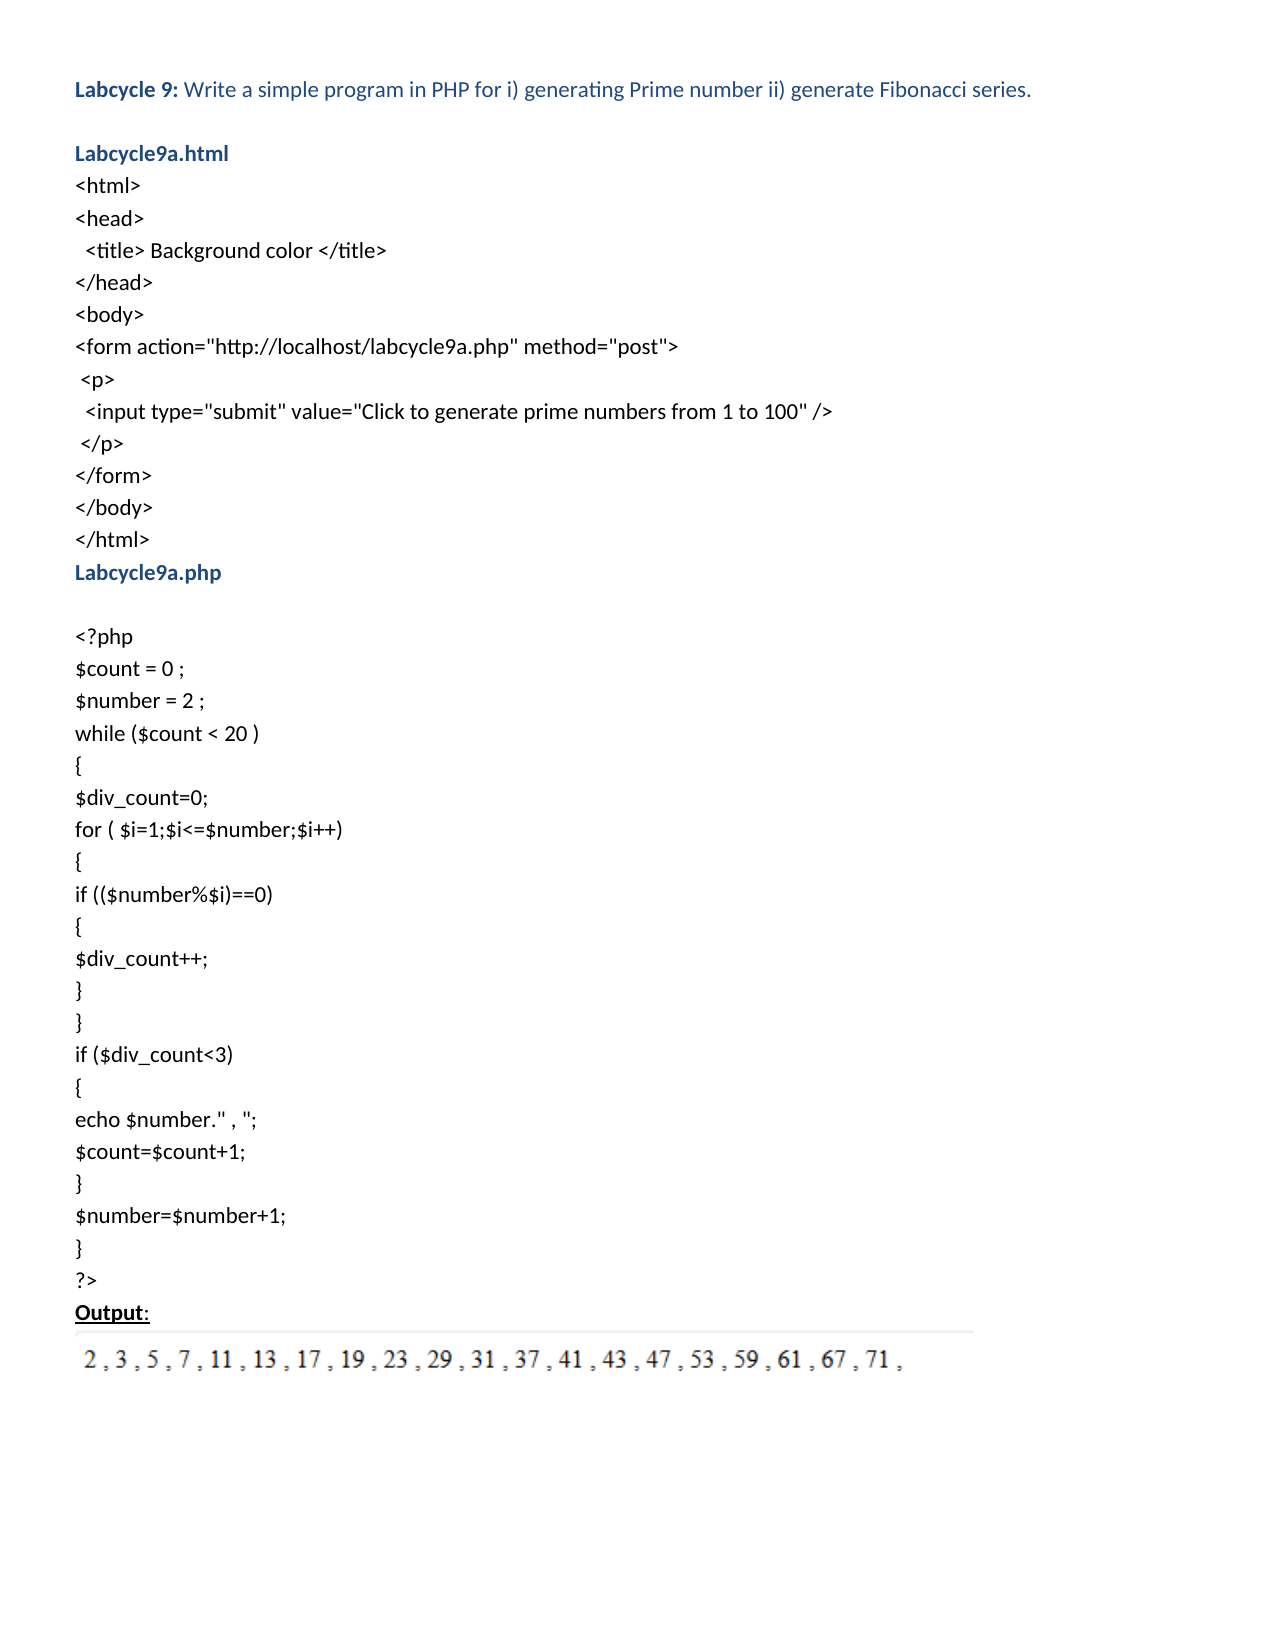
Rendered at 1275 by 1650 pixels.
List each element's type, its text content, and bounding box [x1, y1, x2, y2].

text <html> [75, 172, 1200, 199]
text $count=$count+1; [75, 1137, 1200, 1165]
text } [75, 1008, 1200, 1036]
picture [75, 1330, 974, 1398]
text { [75, 912, 1200, 940]
text $number = 2 ; [75, 687, 1200, 714]
text Labcycle9a.html [75, 139, 1200, 167]
text { [75, 847, 1200, 876]
text <?php [75, 622, 1200, 650]
text </body> [75, 493, 1200, 521]
text </form> [75, 461, 1200, 489]
text $div_count++; [75, 944, 1200, 972]
text } [75, 1169, 1200, 1197]
text Labcycle9a.php [75, 558, 1200, 586]
text $div_count=0; [75, 783, 1200, 811]
text </head> [75, 268, 1200, 296]
text <head> [75, 204, 1200, 232]
text Labcycle 9: Write a simple program in PHP for i) generating Prime number ii) generate Fibonacci series. [75, 75, 1200, 103]
text <p> [75, 365, 1200, 393]
text </html> [75, 526, 1200, 554]
text <input type="submit" value="Click to generate prime numbers from 1 to 100" /> [75, 397, 1200, 425]
text ?> [75, 1266, 1200, 1294]
text if (($number%$i)==0) [75, 880, 1200, 908]
text } [75, 1234, 1200, 1262]
text { [75, 751, 1200, 779]
text <body> [75, 300, 1200, 328]
text while ($count < 20 ) [75, 719, 1200, 747]
text for ( $i=1;$i<=$number;$i++) [75, 815, 1200, 843]
text Output: [75, 1298, 1200, 1326]
text </p> [75, 429, 1200, 457]
text } [75, 976, 1200, 1004]
text echo $number." , "; [75, 1105, 1200, 1133]
text $number=$number+1; [75, 1202, 1200, 1229]
text $count = 0 ; [75, 654, 1200, 682]
text <form action="http://localhost/labcycle9a.php" method="post"> [75, 332, 1200, 361]
text <title> Background color </title> [75, 236, 1200, 264]
text { [75, 1073, 1200, 1101]
text if ($div_count<3) [75, 1041, 1200, 1069]
